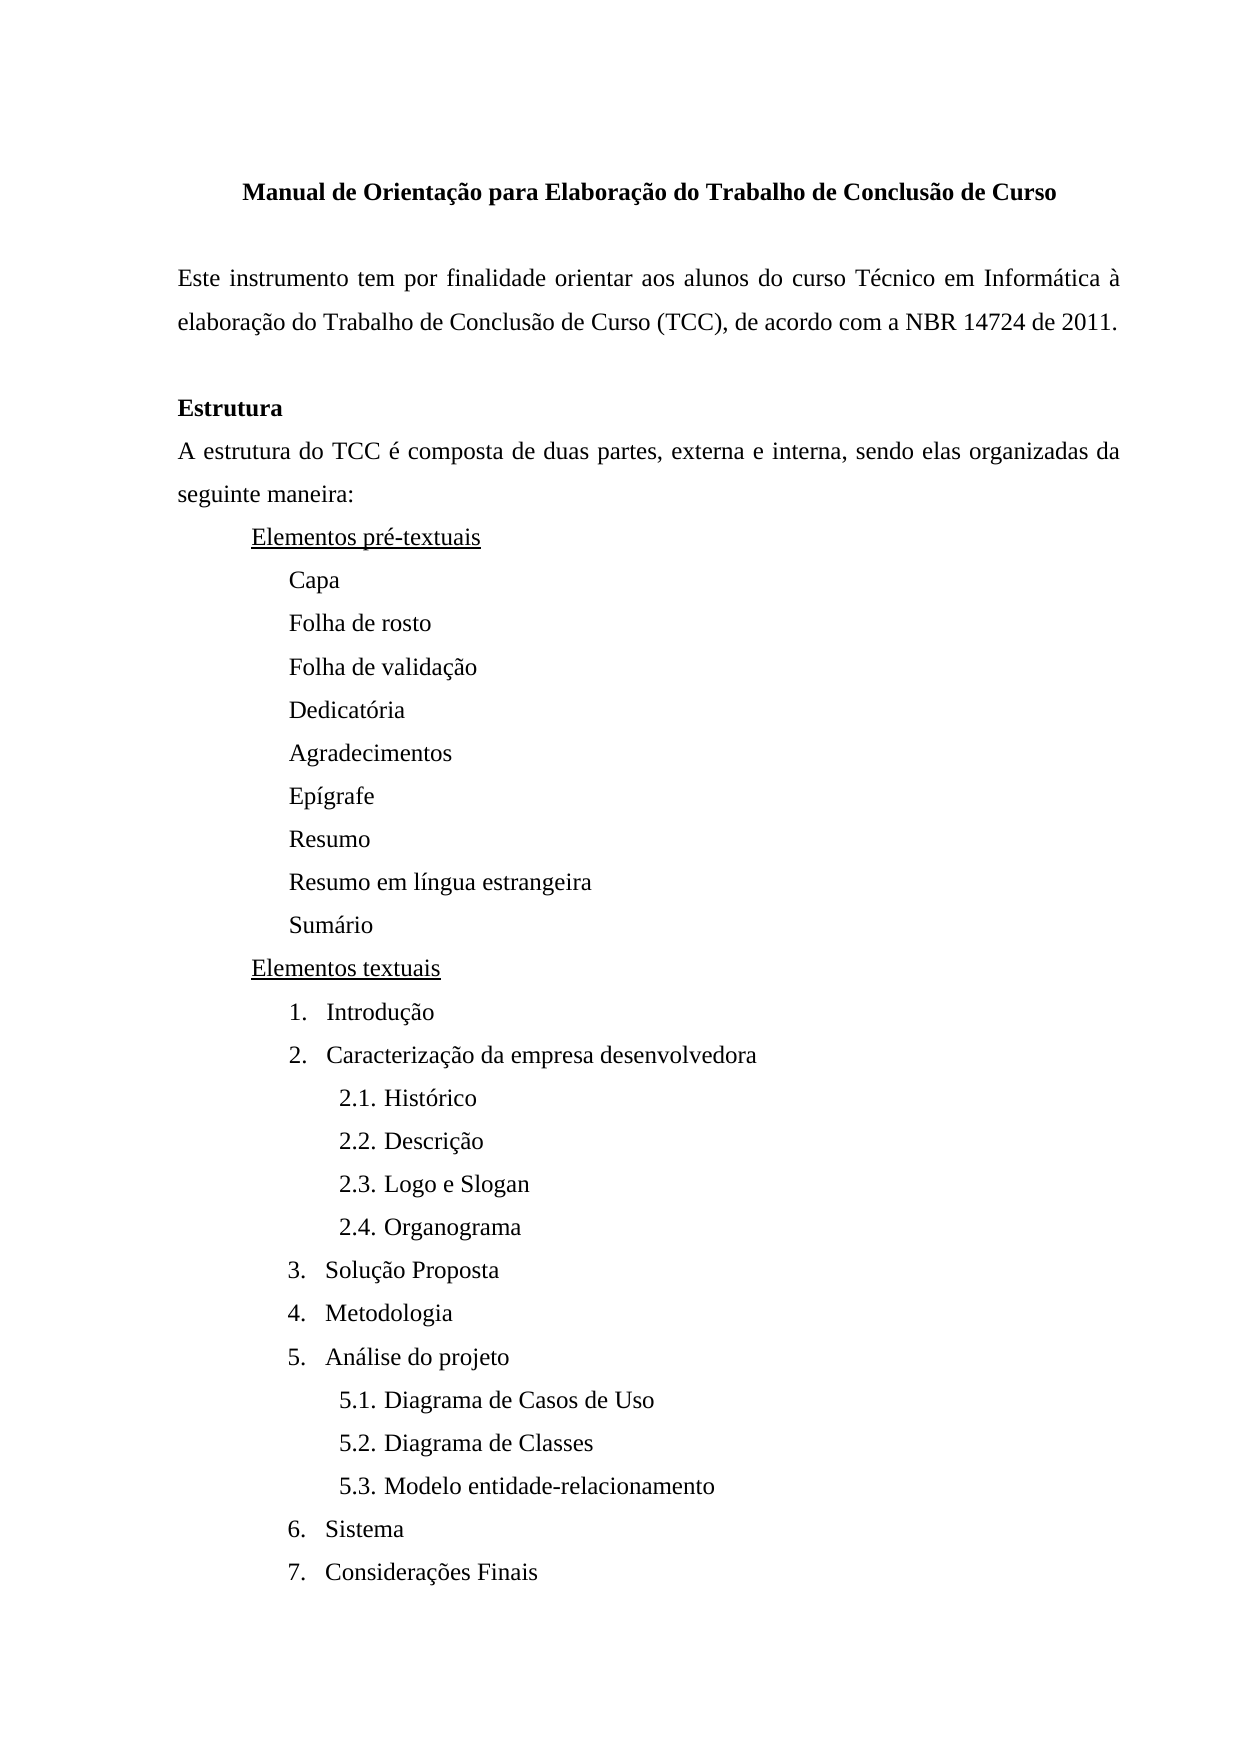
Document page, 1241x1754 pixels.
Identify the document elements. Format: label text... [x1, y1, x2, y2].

list Diagrama de Classes [339, 1428, 1122, 1457]
list Descrição [339, 1126, 1122, 1155]
text Folha de validação [288, 652, 1122, 680]
text Resumo em língua estrangeira [288, 867, 1122, 896]
list Considerações Finais [287, 1557, 1122, 1586]
text Capa [288, 565, 1122, 594]
list Organograma [339, 1212, 1122, 1241]
list Logo e Slogan [339, 1169, 1122, 1198]
text Dedicatória [288, 695, 1122, 723]
list Histórico [339, 1083, 1122, 1112]
list Introdução [288, 997, 1122, 1025]
text Manual de Orientação para Elaboração do Trabalho de Conclusão de Curso [177, 177, 1122, 206]
list Modelo entidade-relacionamento [339, 1471, 1122, 1500]
list Diagrama de Casos de Uso [339, 1385, 1122, 1413]
list Sistema [287, 1514, 1122, 1543]
list Solução Proposta [287, 1255, 1122, 1284]
list Metodologia [287, 1298, 1122, 1327]
text Elementos textuais [177, 953, 1122, 982]
text Agradecimentos [288, 738, 1122, 767]
list Análise do projeto [287, 1342, 1122, 1370]
text Este instrumento tem por finalidade orientar aos alunos do curso Técnico em Informática à elaboração do Trabalho de Conclusão de Curso (TCC), de acordo com a NBR 14724 de 2011. [177, 263, 1122, 335]
text Folha de rosto [288, 608, 1122, 637]
subtitle Estrutura [177, 393, 1122, 422]
text Sumário [288, 910, 1122, 939]
text Resumo [288, 824, 1122, 853]
text Elementos pré-textuais [251, 522, 1122, 551]
text A estrutura do TCC é composta de duas partes, externa e interna, sendo elas organizadas da seguinte maneira: [177, 436, 1122, 508]
list Caracterização da empresa desenvolvedora [288, 1040, 1122, 1068]
text Epígrafe [288, 781, 1122, 810]
